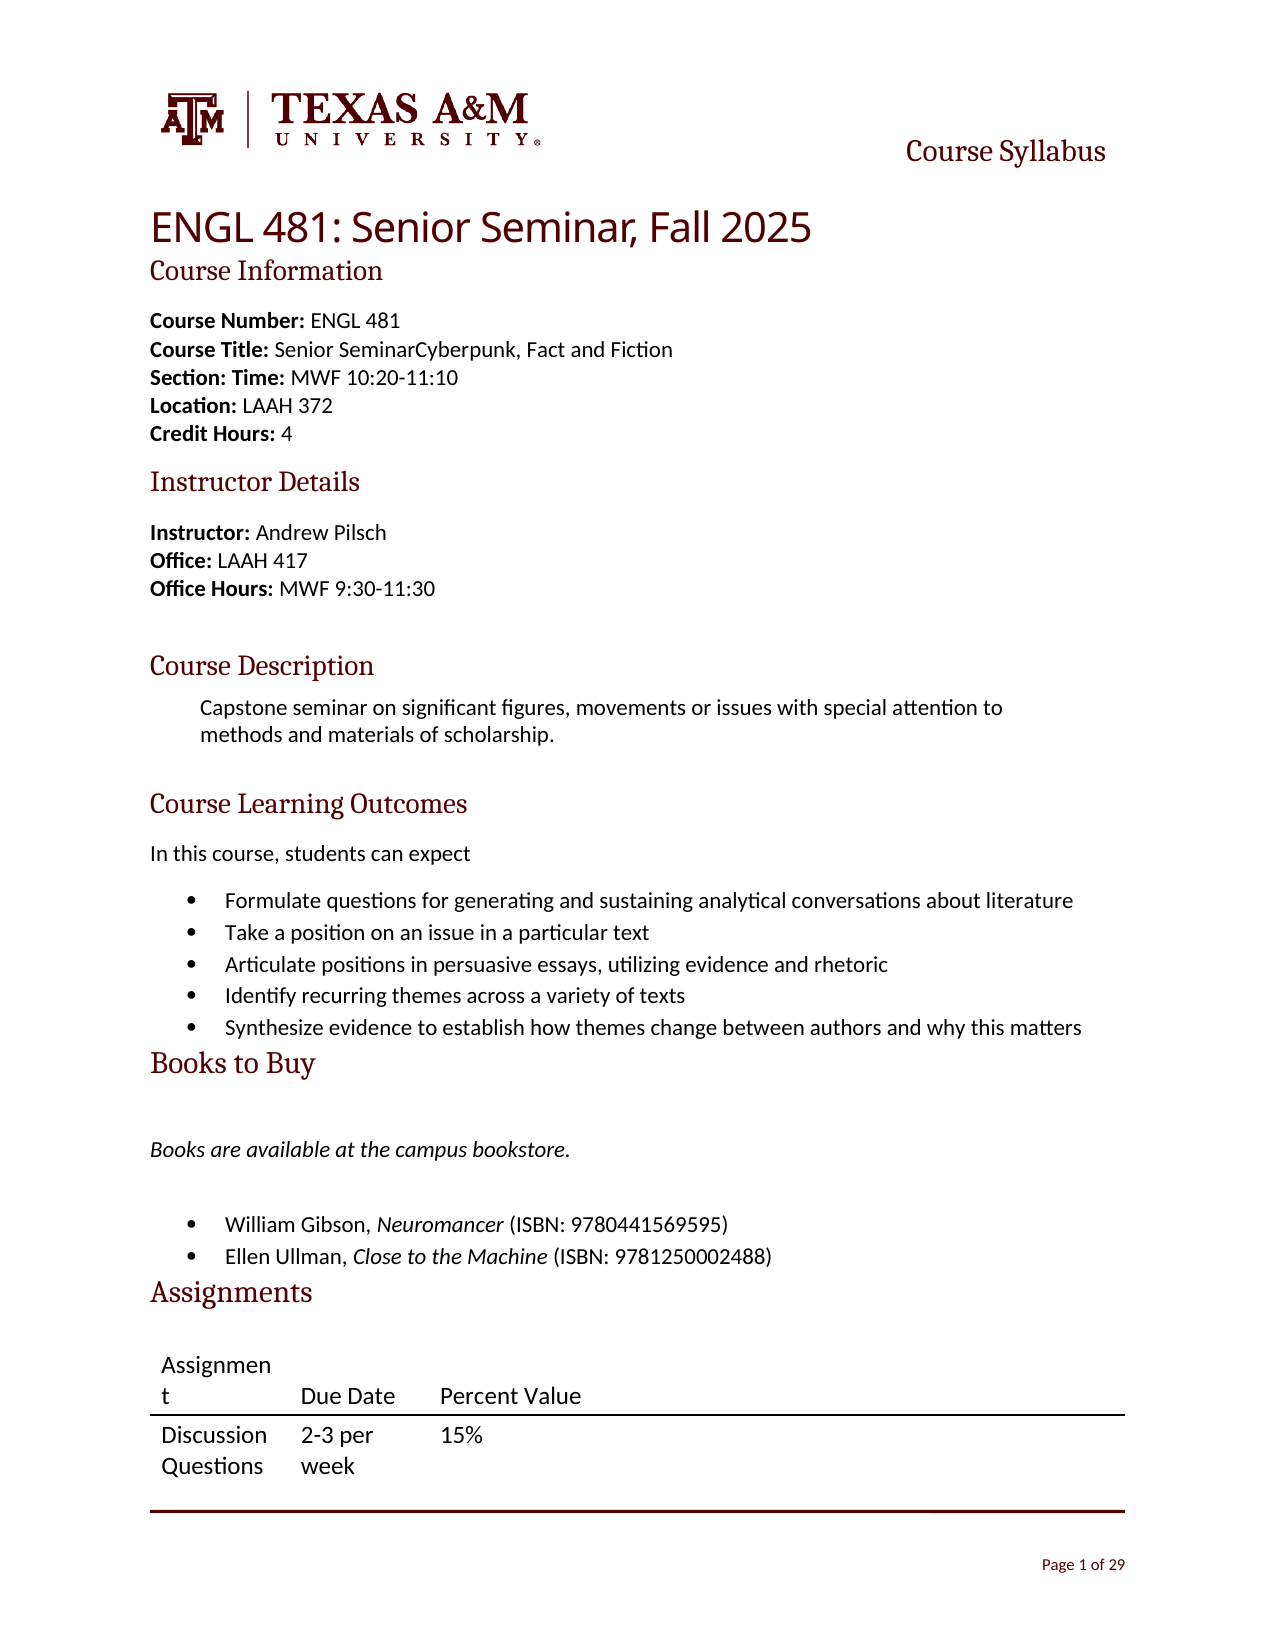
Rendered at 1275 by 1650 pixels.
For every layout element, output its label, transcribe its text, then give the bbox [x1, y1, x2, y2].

table_cell Discussion Questions [150, 1416, 289, 1484]
list Take a position on an issue in a particular text [187, 918, 1125, 946]
subtitle Assignments [150, 1274, 1125, 1346]
subtitle Instructor Details [150, 466, 1125, 499]
picture [150, 75, 550, 162]
table_cell 2-3 per week [289, 1416, 428, 1484]
list Ellen Ullman, Close to the Machine (ISBN: 9781250002488) [187, 1242, 1125, 1270]
text Books are available at the campus bookstore. [150, 1136, 1125, 1192]
text Instructor: Andrew Pilsch Office: LAAH 417 Office Hours: MWF 9:30-11:30 [150, 518, 1125, 630]
list Formulate questions for generating and sustaining analytical conversations about literature [187, 886, 1125, 914]
title ENGL 481: Senior Seminar, Fall 2025 [150, 198, 1125, 254]
table_header Assignment [150, 1346, 289, 1414]
text Course Number: ENGL 481 Course Title: Senior SeminarCyberpunk, Fact and Fiction Section: Time: MWF 10:20-11:10 Location: LAAH 372 Credit Hours: 4 [150, 307, 1125, 447]
subtitle Course Information [150, 254, 1125, 288]
text In this course, students can expect [150, 839, 1125, 867]
list Articulate positions in persuasive essays, utilizing evidence and rhetoric [187, 950, 1125, 978]
list Synthesize evidence to establish how themes change between authors and why this matters [187, 1013, 1125, 1041]
subtitle Course Learning Outcomes [150, 787, 1125, 821]
table_cell 15% [429, 1416, 1125, 1484]
table_header Due Date [289, 1346, 428, 1414]
subtitle Course Description [150, 649, 1125, 682]
list William Gibson, Neuromancer (ISBN: 9780441569595) [187, 1210, 1125, 1238]
subtitle Books to Buy [150, 1045, 1125, 1117]
list Identify recurring themes across a variety of texts [187, 981, 1125, 1009]
table_header Percent Value [429, 1346, 1125, 1414]
text Capstone seminar on significant figures, movements or issues with special attention to methods and materials of scholarship. [200, 693, 1075, 777]
